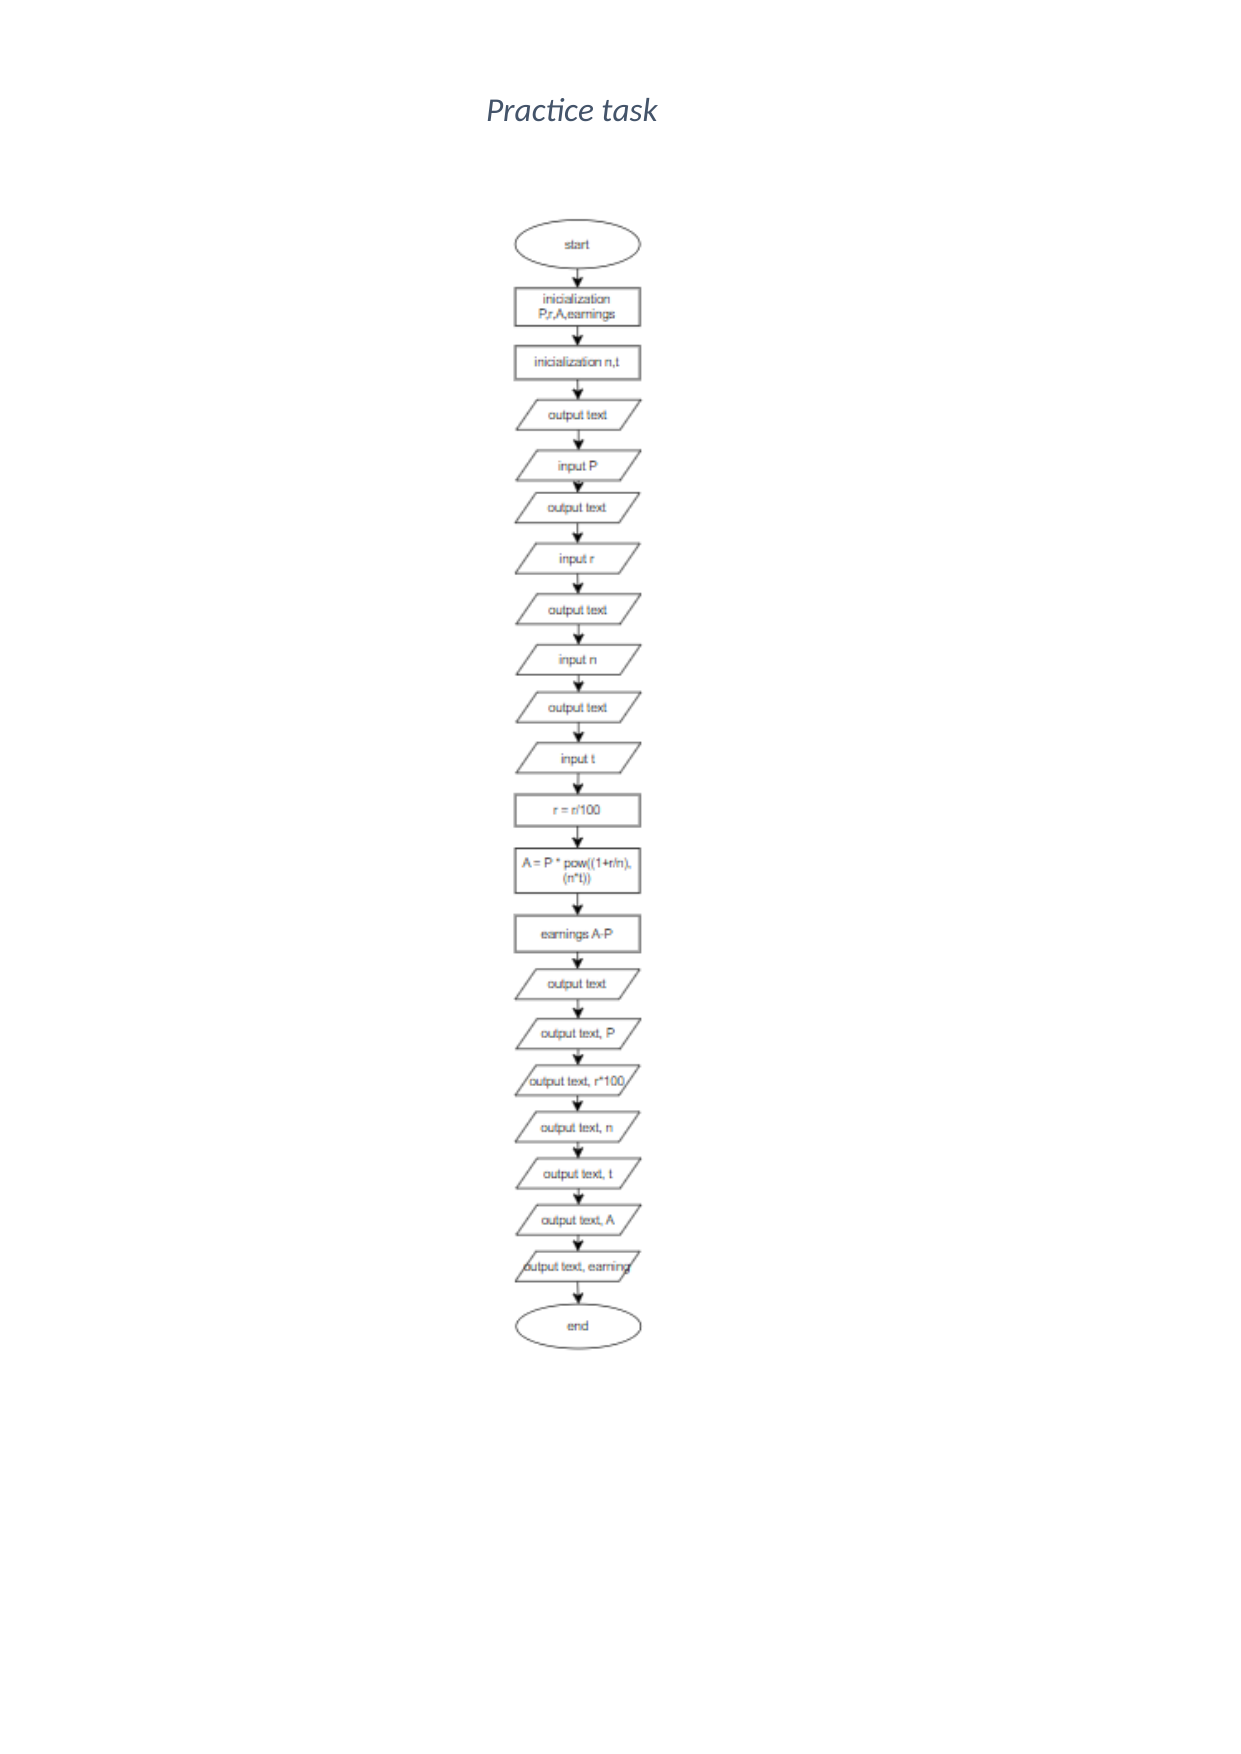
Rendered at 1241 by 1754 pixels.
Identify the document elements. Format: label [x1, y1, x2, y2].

picture [444, 198, 700, 1373]
